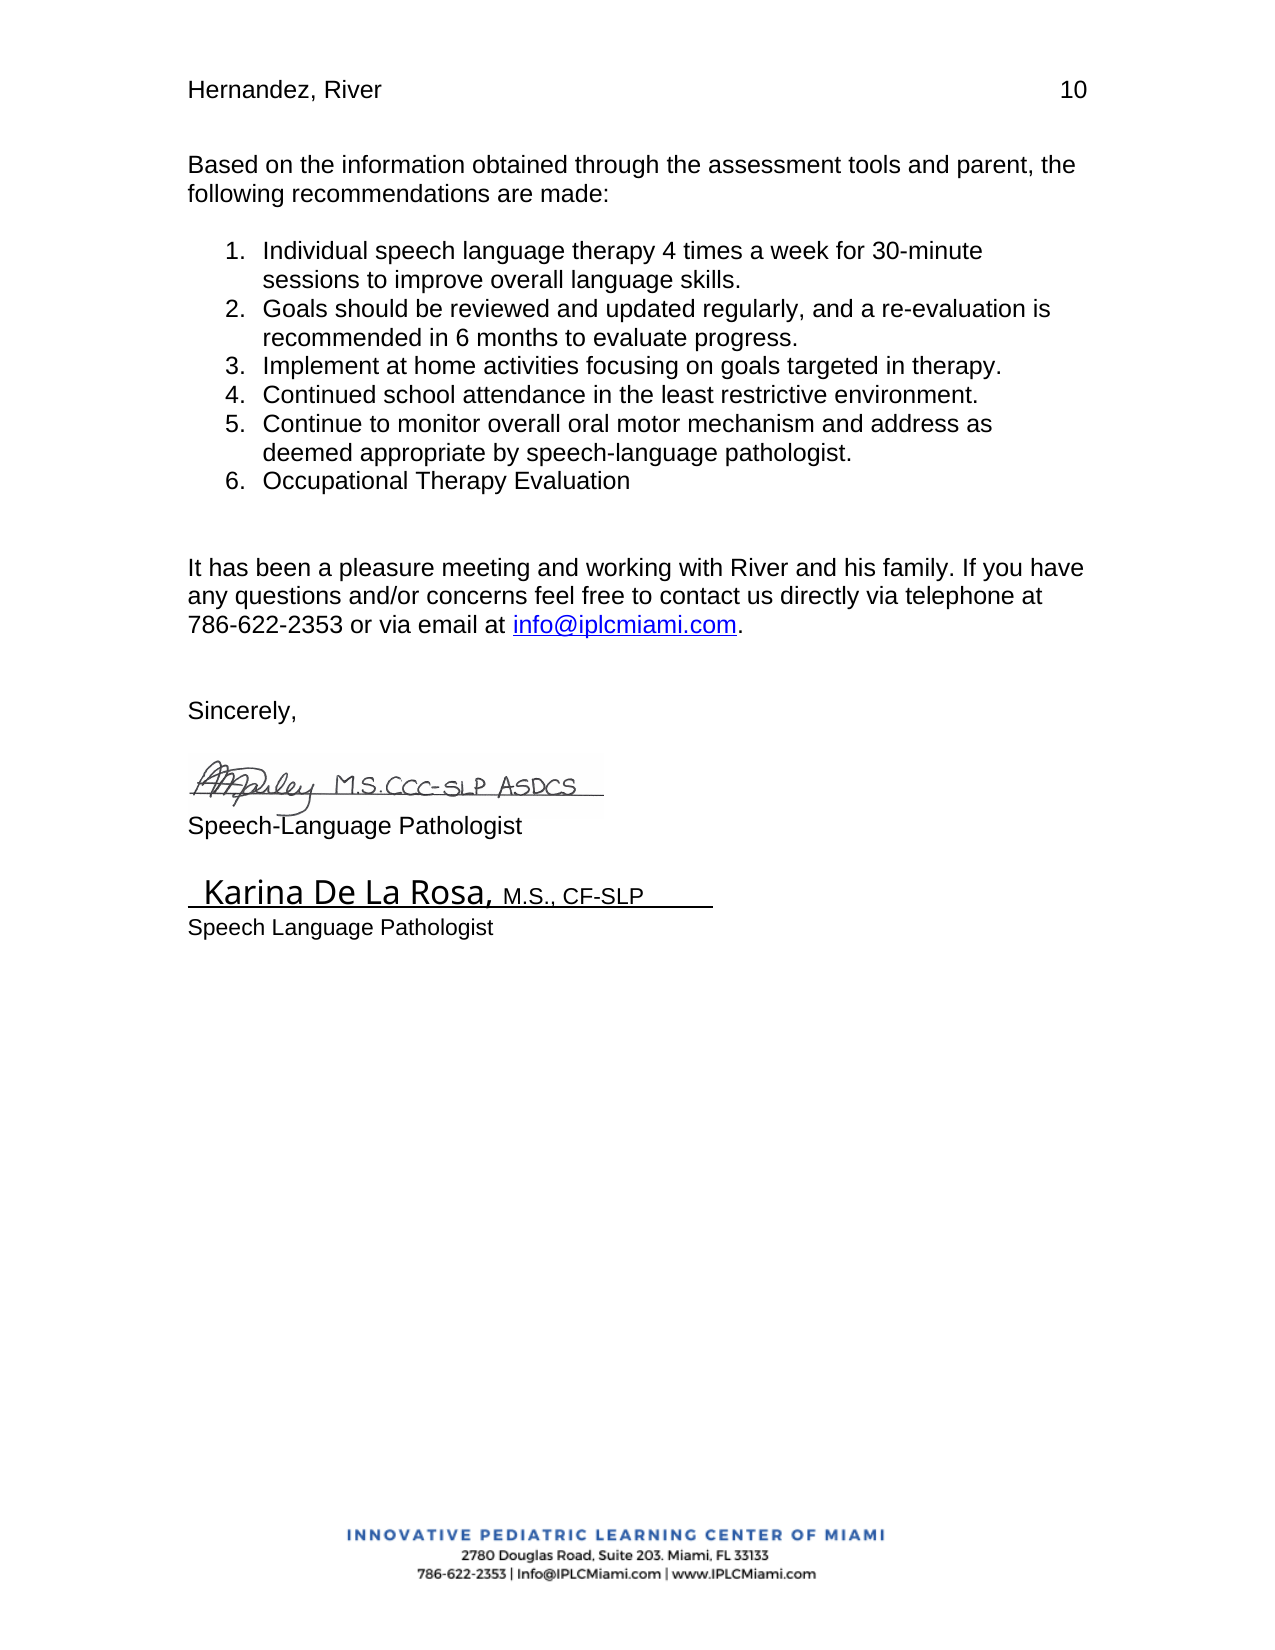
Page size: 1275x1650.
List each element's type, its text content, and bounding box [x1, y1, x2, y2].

list Individual speech language therapy 4 times a week for 30-minute sessions to improve overall language skills. [225, 236, 1087, 294]
text Karina De La Rosa, M.S., CF-SLP [187, 869, 1087, 914]
list Goals should be reviewed and updated regularly, and a re-evaluation is recommended in 6 months to evaluate progress. [225, 294, 1087, 351]
text Based on the information obtained through the assessment tools and parent, the following recommendations are made: [187, 150, 1087, 207]
text Speech-Language Pathologist [187, 811, 1087, 840]
text Sincerely, [187, 696, 1087, 725]
list Occupational Therapy Evaluation [225, 466, 1087, 495]
list Continued school attendance in the least restrictive environment. [225, 380, 1087, 409]
list Continue to monitor overall oral motor mechanism and address as deemed appropriate by speech-language pathologist. [225, 409, 1087, 466]
picture [187, 753, 604, 811]
picture [337, 1513, 919, 1595]
text It has been a pleasure meeting and working with River and his family. If you have any questions and/or concerns feel free to contact us directly via telephone at 786-622-2353 or via email at info@iplcmiami.com. [187, 552, 1087, 639]
text Speech Language Pathologist [187, 914, 1087, 941]
list Implement at home activities focusing on goals targeted in therapy. [225, 351, 1087, 380]
